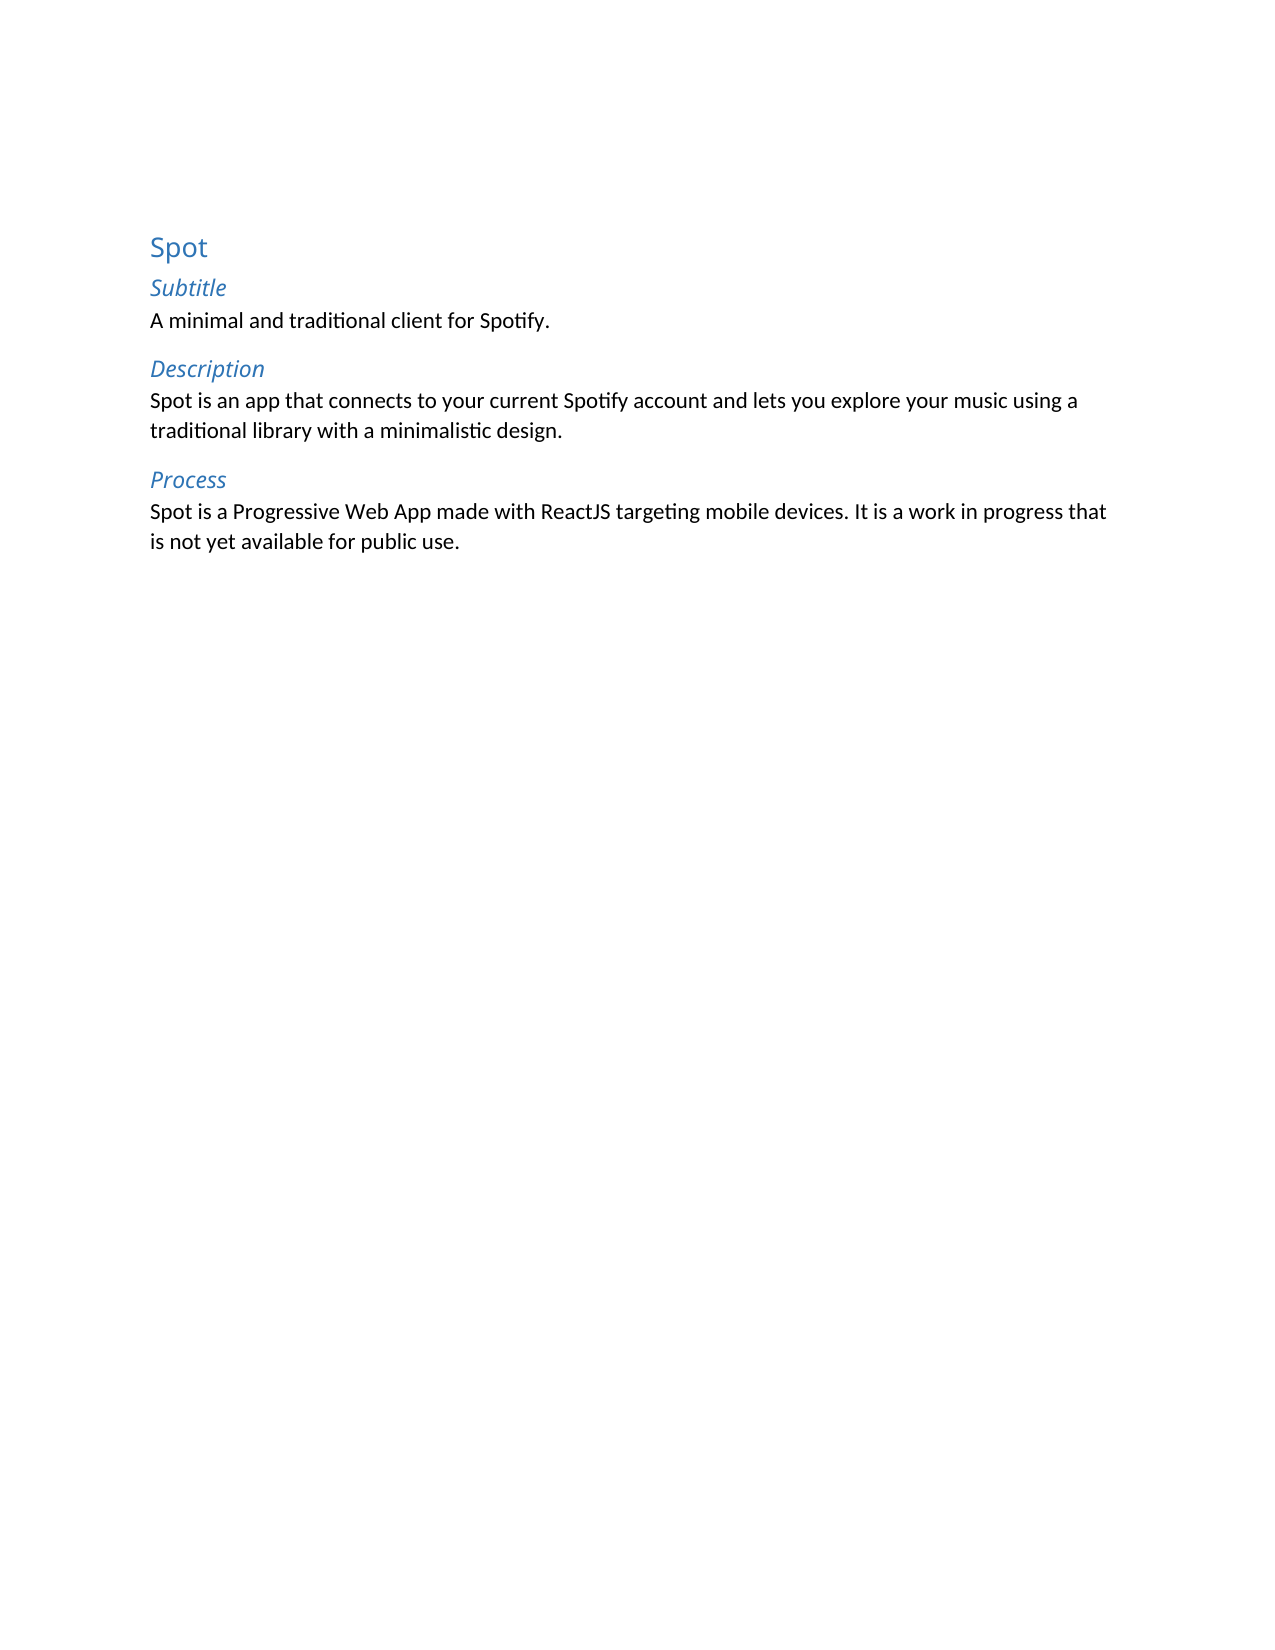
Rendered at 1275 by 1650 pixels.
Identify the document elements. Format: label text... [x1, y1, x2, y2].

text Spot is an app that connects to your current Spotify account and lets you explore your music using a traditional library with a minimalistic design. [150, 386, 1125, 445]
text A minimal and traditional client for Spotify. [150, 306, 1125, 334]
subtitle Description [150, 353, 1125, 384]
subtitle Process [150, 463, 1125, 495]
text Spot is a Progressive Web App made with ReactJS targeting mobile devices. It is a work in progress that is not yet available for public use. [150, 497, 1125, 556]
subtitle Spot [150, 228, 1125, 265]
subtitle Subtitle [150, 272, 1125, 303]
